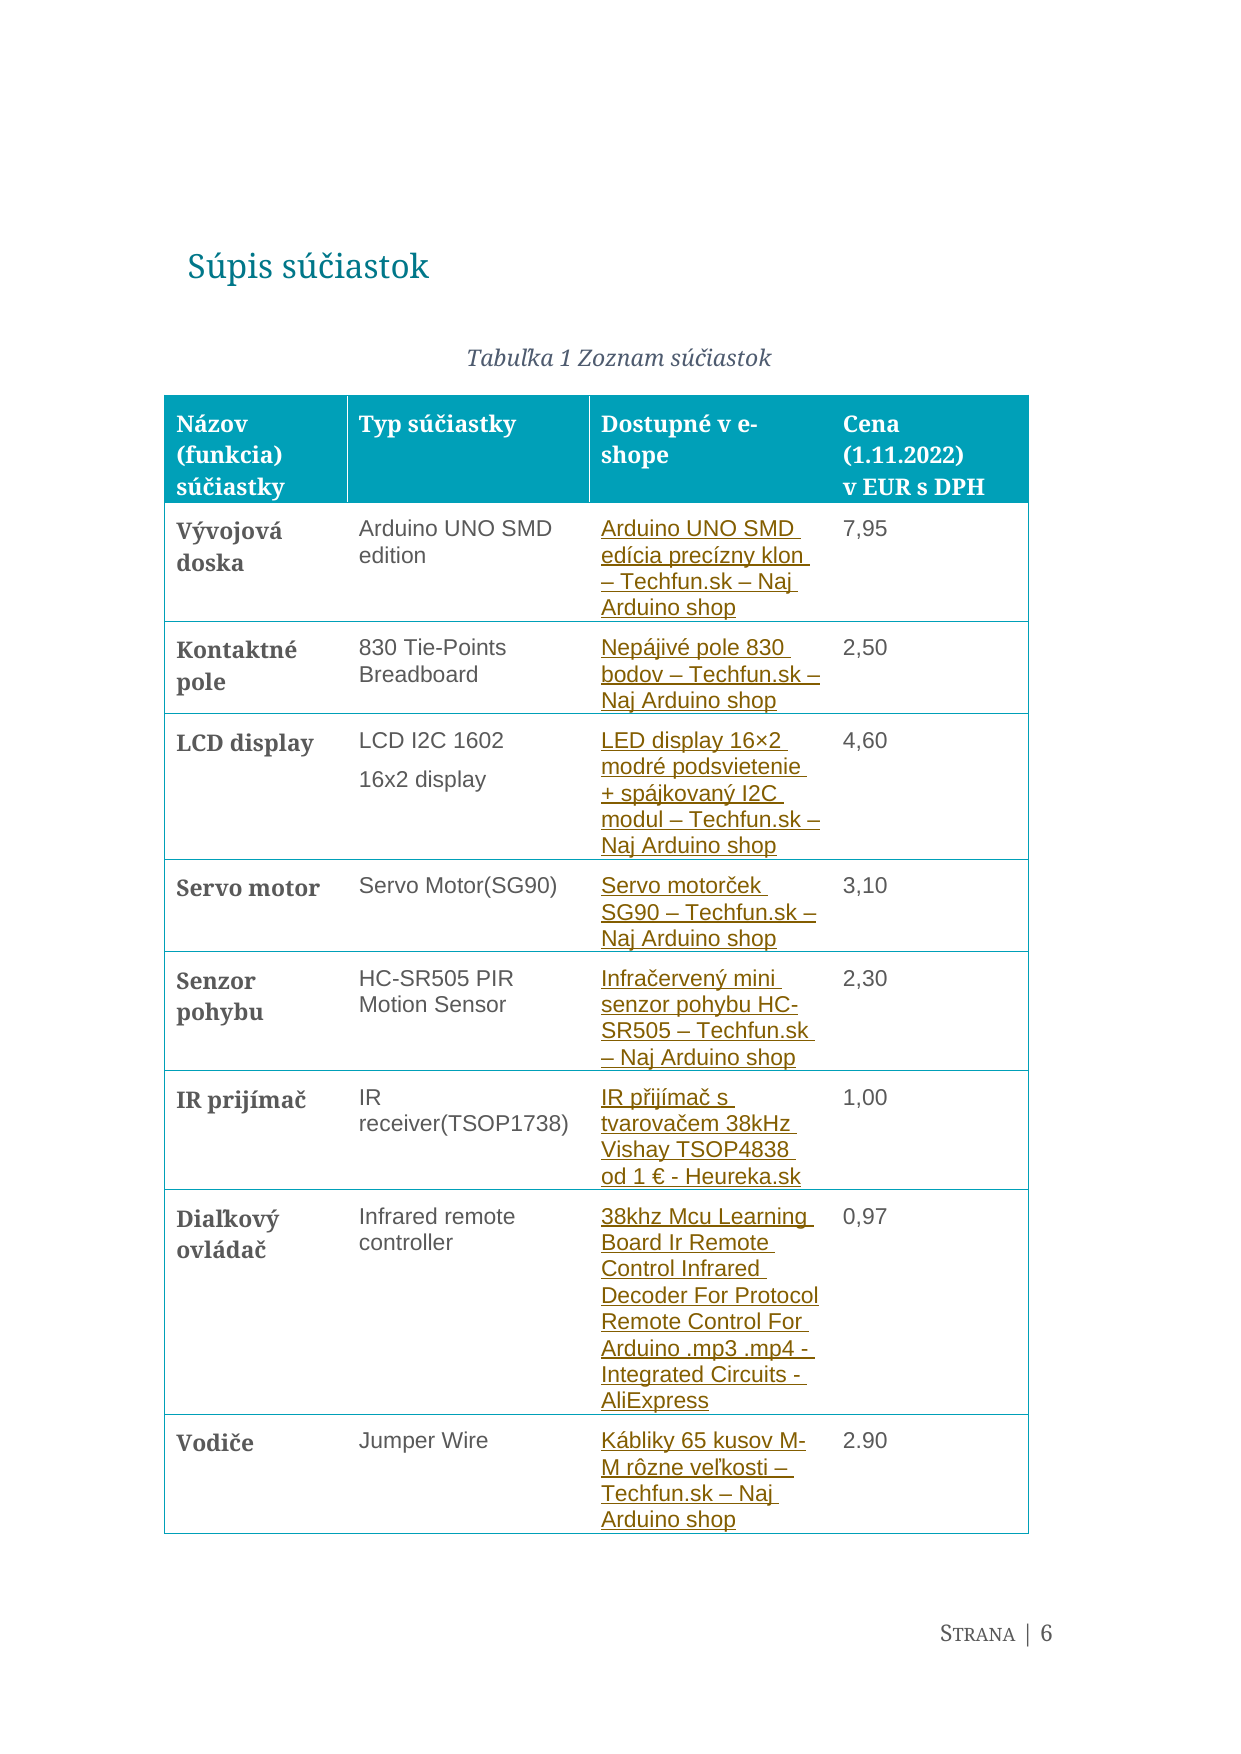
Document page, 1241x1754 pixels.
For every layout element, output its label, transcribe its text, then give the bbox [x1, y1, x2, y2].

table_cell LCD display [165, 714, 347, 859]
table_cell Servo motor [165, 860, 347, 951]
table_cell 3,10 [831, 860, 1028, 951]
table_cell 2,50 [831, 622, 1028, 713]
table_cell Servo Motor(SG90) [348, 860, 589, 951]
table_cell IR prijímač [165, 1071, 347, 1189]
table_cell 2.90 [831, 1415, 1028, 1532]
table_header Názov (funkcia) súčiastky [165, 396, 347, 502]
table_cell 1,00 [831, 1071, 1028, 1189]
table_header Cena (1.11.2022) v EUR s DPH [831, 396, 1028, 502]
table_cell IR receiver(TSOP1738) [348, 1071, 589, 1189]
table_cell Infrared remote controller [348, 1190, 589, 1413]
table_cell Vývojová doska [165, 503, 347, 621]
table_cell Arduino UNO SMD edícia precízny klon – Techfun.sk – Naj Arduino shop [590, 503, 831, 621]
table_cell 7,95 [831, 503, 1028, 621]
table_cell 38khz Mcu Learning Board Ir Remote Control Infrared Decoder For Protocol Remote Control For Arduino .mp3 .mp4 - Integrated Circuits - AliExpress [590, 1190, 831, 1413]
table_header Typ súčiastky [348, 396, 589, 502]
table_cell Servo motorček SG90 – Techfun.sk – Naj Arduino shop [590, 860, 831, 951]
table_cell Infračervený mini senzor pohybu HC-SR505 – Techfun.sk – Naj Arduino shop [590, 952, 831, 1070]
table_cell IR přijímač s tvarovačem 38kHz Vishay TSOP4838 od 1 € - Heureka.sk [590, 1071, 831, 1189]
table_cell LED display 16×2 modré podsvietenie + spájkovaný I2C modul – Techfun.sk – Naj Arduino shop [590, 714, 831, 859]
table_cell Kontaktné pole [165, 622, 347, 713]
table_cell Vodiče [165, 1415, 347, 1532]
table_cell 2,30 [831, 952, 1028, 1070]
text Tabuľka 1 Zoznam súčiastok [187, 342, 1053, 374]
subtitle Súpis súčiastok [187, 242, 1053, 288]
table_cell Arduino UNO SMD edition [348, 503, 589, 621]
table_cell 4,60 [831, 714, 1028, 859]
table_cell 830 Tie-Points Breadboard [348, 622, 589, 713]
table_cell Jumper Wire [348, 1415, 589, 1532]
table_cell Nepájivé pole 830 bodov – Techfun.sk – Naj Arduino shop [590, 622, 831, 713]
table_cell Kábliky 65 kusov M-M rôzne veľkosti – Techfun.sk – Naj Arduino shop [590, 1415, 831, 1532]
table_cell Senzor pohybu [165, 952, 347, 1070]
table_cell LCD I2C 1602 16x2 display [348, 714, 589, 859]
table_cell HC-SR505 PIR Motion Sensor [348, 952, 589, 1070]
table_cell 0,97 [831, 1190, 1028, 1413]
table_cell Diaľkový ovládač [165, 1190, 347, 1413]
table_header Dostupné v e-shope [590, 396, 831, 502]
